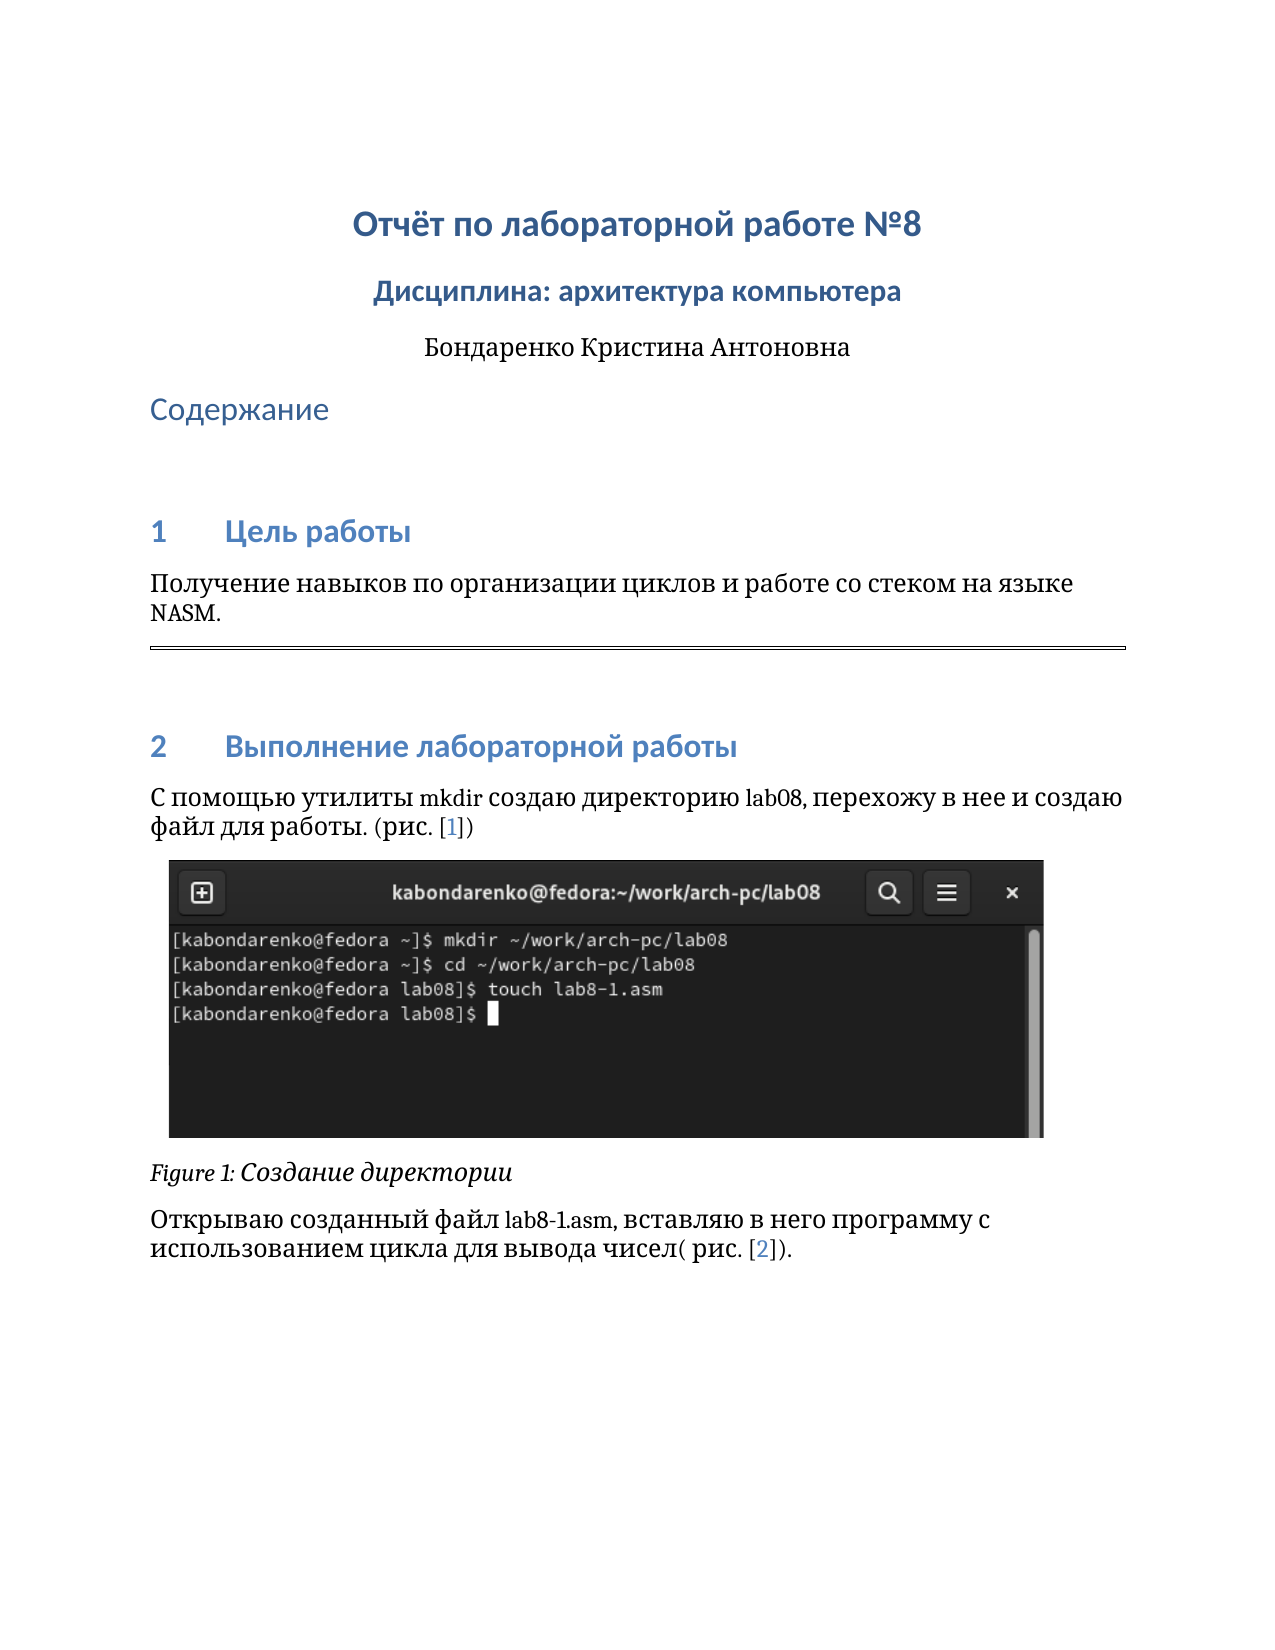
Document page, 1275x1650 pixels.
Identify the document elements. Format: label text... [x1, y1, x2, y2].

subtitle 1 Цель работы [150, 510, 1125, 551]
subtitle Дисциплина: архитектура компьютера [150, 271, 1125, 309]
text С помощью утилиты mkdir создаю директорию lab08, перехожу в нее и создаю файл для работы. (рис. [1]) [150, 784, 1125, 842]
text Получение навыков по организации циклов и работе со стеком на языке NASM. [150, 570, 1125, 627]
text Бондаренко Кристина Антоновна [150, 334, 1125, 363]
text Открываю созданный файл lab8-1.asm, вставляю в него программу с использованием цикла для вывода чисел( рис. [2]). [150, 1206, 1125, 1263]
subtitle 2 Выполнение лабораторной работы [150, 725, 1125, 766]
title Отчёт по лабораторной работе №8 [150, 200, 1125, 246]
text Figure 1: Создание директории [150, 1158, 1125, 1187]
picture [168, 860, 1044, 1138]
